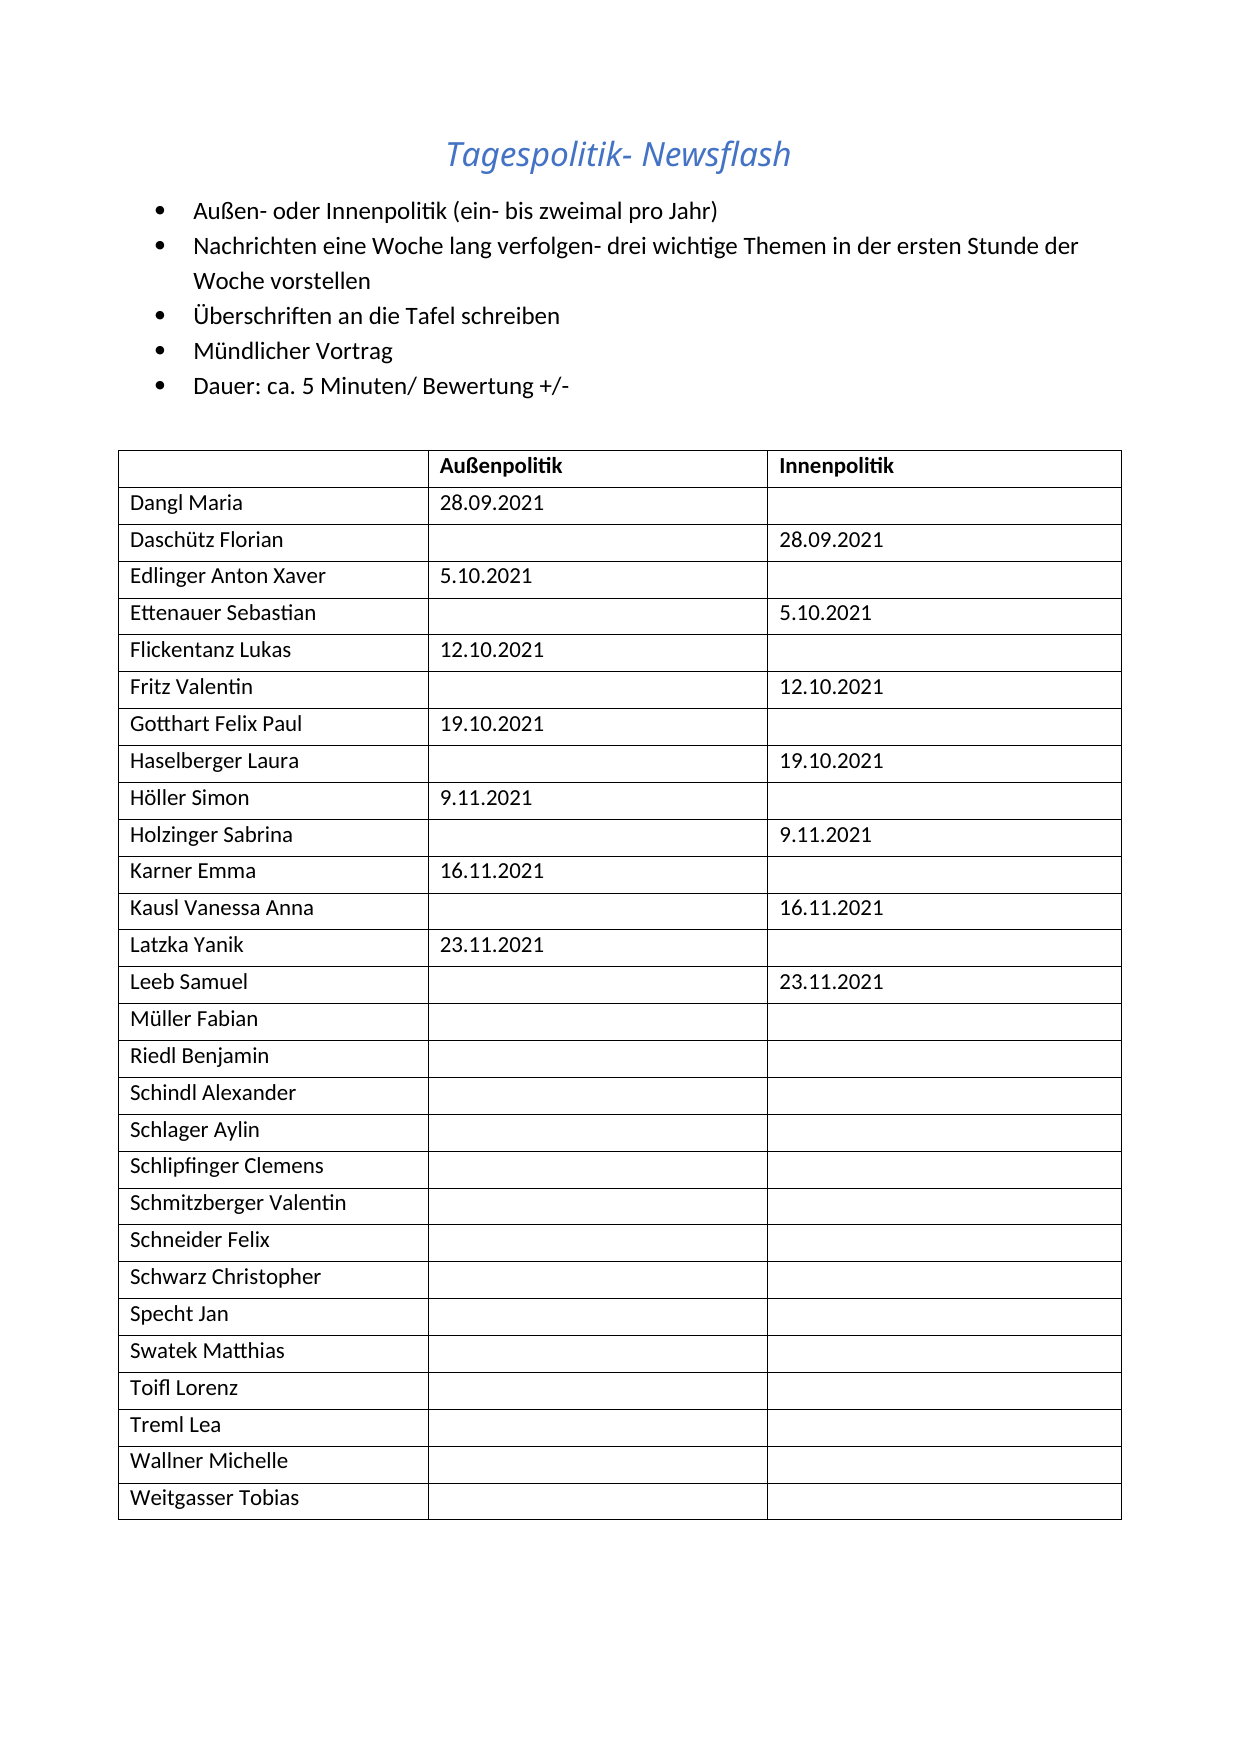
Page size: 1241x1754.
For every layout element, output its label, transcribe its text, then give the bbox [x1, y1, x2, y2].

table_cell Specht Jan [119, 1299, 428, 1335]
table_cell [429, 820, 767, 856]
table_cell [768, 930, 1121, 966]
table_cell Swatek Matthias [119, 1336, 428, 1372]
list Mündlicher Vortrag [156, 335, 1122, 366]
subtitle Tagespolitik- Newsflash [118, 131, 1122, 176]
table_cell [429, 1336, 767, 1372]
table_cell Weitgasser Tobias [119, 1484, 428, 1519]
table_cell Kausl Vanessa Anna [119, 894, 428, 929]
table_cell [768, 1262, 1121, 1298]
table_cell Edlinger Anton Xaver [119, 562, 428, 597]
table_cell [429, 1262, 767, 1298]
table_cell 12.10.2021 [768, 672, 1121, 708]
table_cell [429, 1041, 767, 1077]
table_cell Riedl Benjamin [119, 1041, 428, 1077]
table_cell Ettenauer Sebastian [119, 599, 428, 634]
table_cell [429, 1373, 767, 1409]
table_cell Schmitzberger Valentin [119, 1189, 428, 1224]
table_cell Dangl Maria [119, 488, 428, 524]
table_cell 12.10.2021 [429, 635, 767, 671]
table_cell [429, 1115, 767, 1151]
table_cell Latzka Yanik [119, 930, 428, 966]
table_cell Schneider Felix [119, 1225, 428, 1261]
table_cell [768, 1152, 1121, 1187]
table_cell [768, 1041, 1121, 1077]
table_cell Haselberger Laura [119, 746, 428, 782]
list Nachrichten eine Woche lang verfolgen- drei wichtige Themen in der ersten Stunde der Woche vorstellen [156, 230, 1122, 296]
table_cell Daschütz Florian [119, 525, 428, 561]
table_cell [429, 1225, 767, 1261]
list Dauer: ca. 5 Minuten/ Bewertung +/- [156, 370, 1122, 401]
table_cell 28.09.2021 [429, 488, 767, 524]
table_cell [768, 783, 1121, 819]
table_cell [768, 1484, 1121, 1519]
table_cell 16.11.2021 [768, 894, 1121, 929]
table_header [119, 451, 428, 487]
table_cell Flickentanz Lukas [119, 635, 428, 671]
table_cell 19.10.2021 [768, 746, 1121, 782]
table_cell [768, 562, 1121, 597]
table_header Außenpolitik [429, 451, 767, 487]
table_cell [429, 1447, 767, 1482]
table_cell [768, 709, 1121, 745]
table_cell [768, 635, 1121, 671]
table_cell Leeb Samuel [119, 967, 428, 1003]
table_cell [429, 1484, 767, 1519]
table_cell [768, 1078, 1121, 1114]
table_cell 19.10.2021 [429, 709, 767, 745]
table_cell [768, 1410, 1121, 1446]
table_cell [429, 746, 767, 782]
table_cell [768, 1299, 1121, 1335]
table_cell [429, 1299, 767, 1335]
table_cell [768, 1447, 1121, 1482]
table_cell [768, 857, 1121, 892]
list Überschriften an die Tafel schreiben [156, 300, 1122, 331]
table_cell 9.11.2021 [429, 783, 767, 819]
table_cell [768, 1373, 1121, 1409]
table_cell Müller Fabian [119, 1004, 428, 1040]
list Außen- oder Innenpolitik (ein- bis zweimal pro Jahr) [156, 195, 1122, 226]
table_cell Wallner Michelle [119, 1447, 428, 1482]
table_cell Schindl Alexander [119, 1078, 428, 1114]
table_cell [768, 1189, 1121, 1224]
table_cell Holzinger Sabrina [119, 820, 428, 856]
table_cell [768, 1225, 1121, 1261]
table_cell [768, 1004, 1121, 1040]
table_cell [429, 525, 767, 561]
table_cell [429, 1189, 767, 1224]
table_cell [768, 488, 1121, 524]
table_cell Schwarz Christopher [119, 1262, 428, 1298]
table_cell Gotthart Felix Paul [119, 709, 428, 745]
table_cell 28.09.2021 [768, 525, 1121, 561]
table_cell Karner Emma [119, 857, 428, 892]
table_cell Höller Simon [119, 783, 428, 819]
table_cell Toifl Lorenz [119, 1373, 428, 1409]
table_cell [429, 894, 767, 929]
table_cell [429, 1410, 767, 1446]
table_cell [429, 967, 767, 1003]
table_cell 23.11.2021 [768, 967, 1121, 1003]
table_cell 16.11.2021 [429, 857, 767, 892]
table_cell [429, 1078, 767, 1114]
table_cell 23.11.2021 [429, 930, 767, 966]
table_cell Schlager Aylin [119, 1115, 428, 1151]
table_cell [429, 599, 767, 634]
table_cell [768, 1336, 1121, 1372]
table_cell Fritz Valentin [119, 672, 428, 708]
table_cell 9.11.2021 [768, 820, 1121, 856]
table_cell [429, 1004, 767, 1040]
table_cell 5.10.2021 [429, 562, 767, 597]
table_cell [429, 1152, 767, 1187]
table_cell [768, 1115, 1121, 1151]
table_cell Schlipfinger Clemens [119, 1152, 428, 1187]
table_cell Treml Lea [119, 1410, 428, 1446]
table_cell [429, 672, 767, 708]
table_cell 5.10.2021 [768, 599, 1121, 634]
table_header Innenpolitik [768, 451, 1121, 487]
